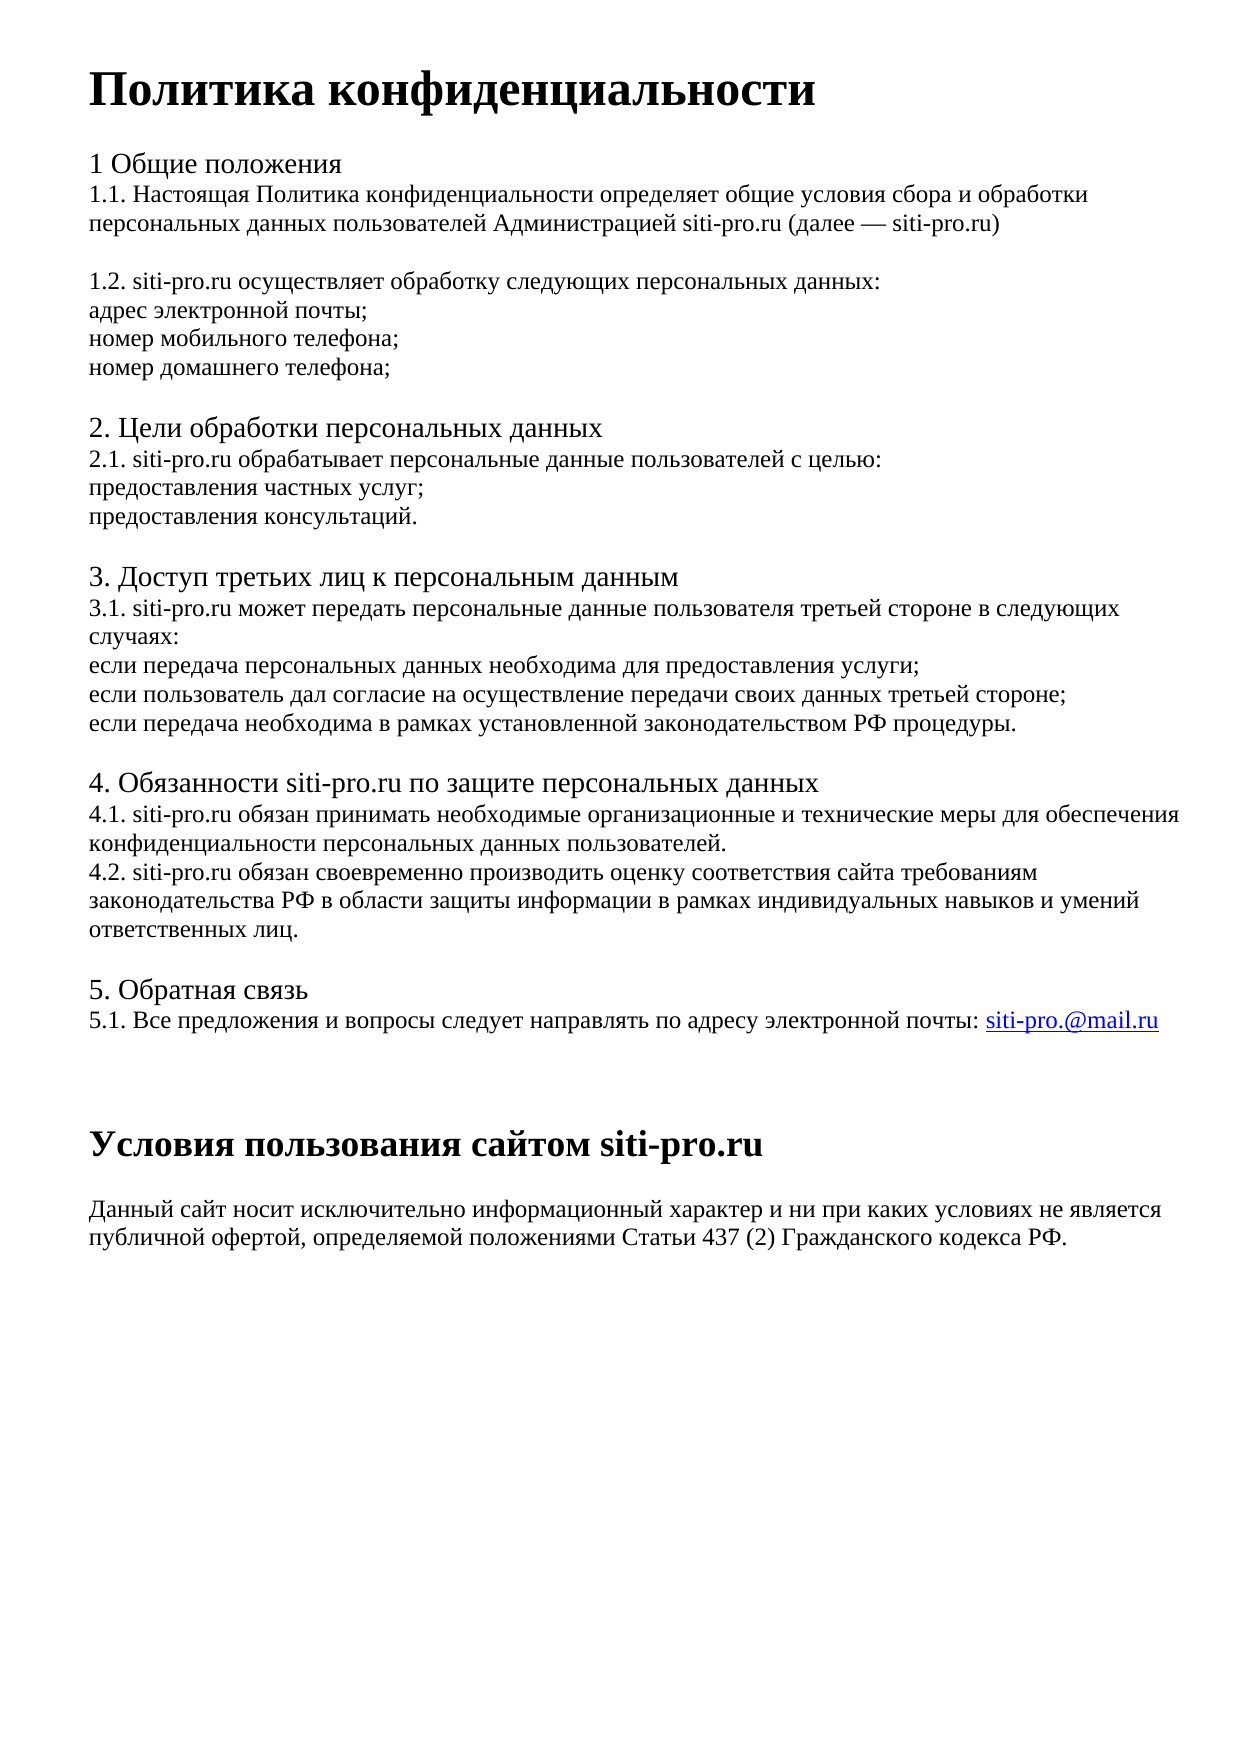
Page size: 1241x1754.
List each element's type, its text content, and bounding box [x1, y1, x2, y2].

text 3. Доступ третьих лиц к персональным данным 3.1. siti-pro.ru может передать персональные данные пользователя третьей стороне в следующих случаях: если передача персональных данных необходима для предоставления услуги; если пользователь дал согласие на осуществление передачи своих данных третьей стороне; если передача необходима в рамках установленной законодательством РФ процедуры. [89, 559, 1181, 736]
text 1.2. siti-pro.ru осуществляет обработку следующих персональных данных: адрес электронной почты; номер мобильного телефона; номер домашнего телефона; [89, 266, 1181, 381]
text Данный сайт носит исключительно информационный характер и ни при каких условиях не является публичной офертой, определяемой положениями Статьи 437 (2) Гражданского кодекса РФ. [89, 1194, 1181, 1251]
text 1 Общие положения 1.1. Настоящая Политика конфиденциальности определяет общие условия сбора и обработки персональных данных пользователей Администрацией siti-pro.ru (далее — siti-pro.ru) [89, 146, 1181, 237]
text Политика конфиденциальности [89, 59, 1181, 117]
text 4. Обязанности siti-pro.ru по защите персональных данных 4.1. siti-pro.ru обязан принимать необходимые организационные и технические меры для обеспечения конфиденциальности персональных данных пользователей. 4.2. siti-pro.ru обязан своевременно производить оценку соответствия сайта требованиям законодательства РФ в области защиты информации в рамках индивидуальных навыков и умений ответственных лиц. [89, 766, 1181, 943]
text 2. Цели обработки персональных данных 2.1. siti-pro.ru обрабатывает персональные данные пользователей с целью: предоставления частных услуг; предоставления консультаций. [89, 410, 1181, 530]
text Условия пользования сайтом siti-pro.ru [89, 1121, 1181, 1164]
text 5. Обратная связь 5.1. Все предложения и вопросы следует направлять по адресу электронной почты: siti-pro.@mail.ru [89, 972, 1181, 1034]
